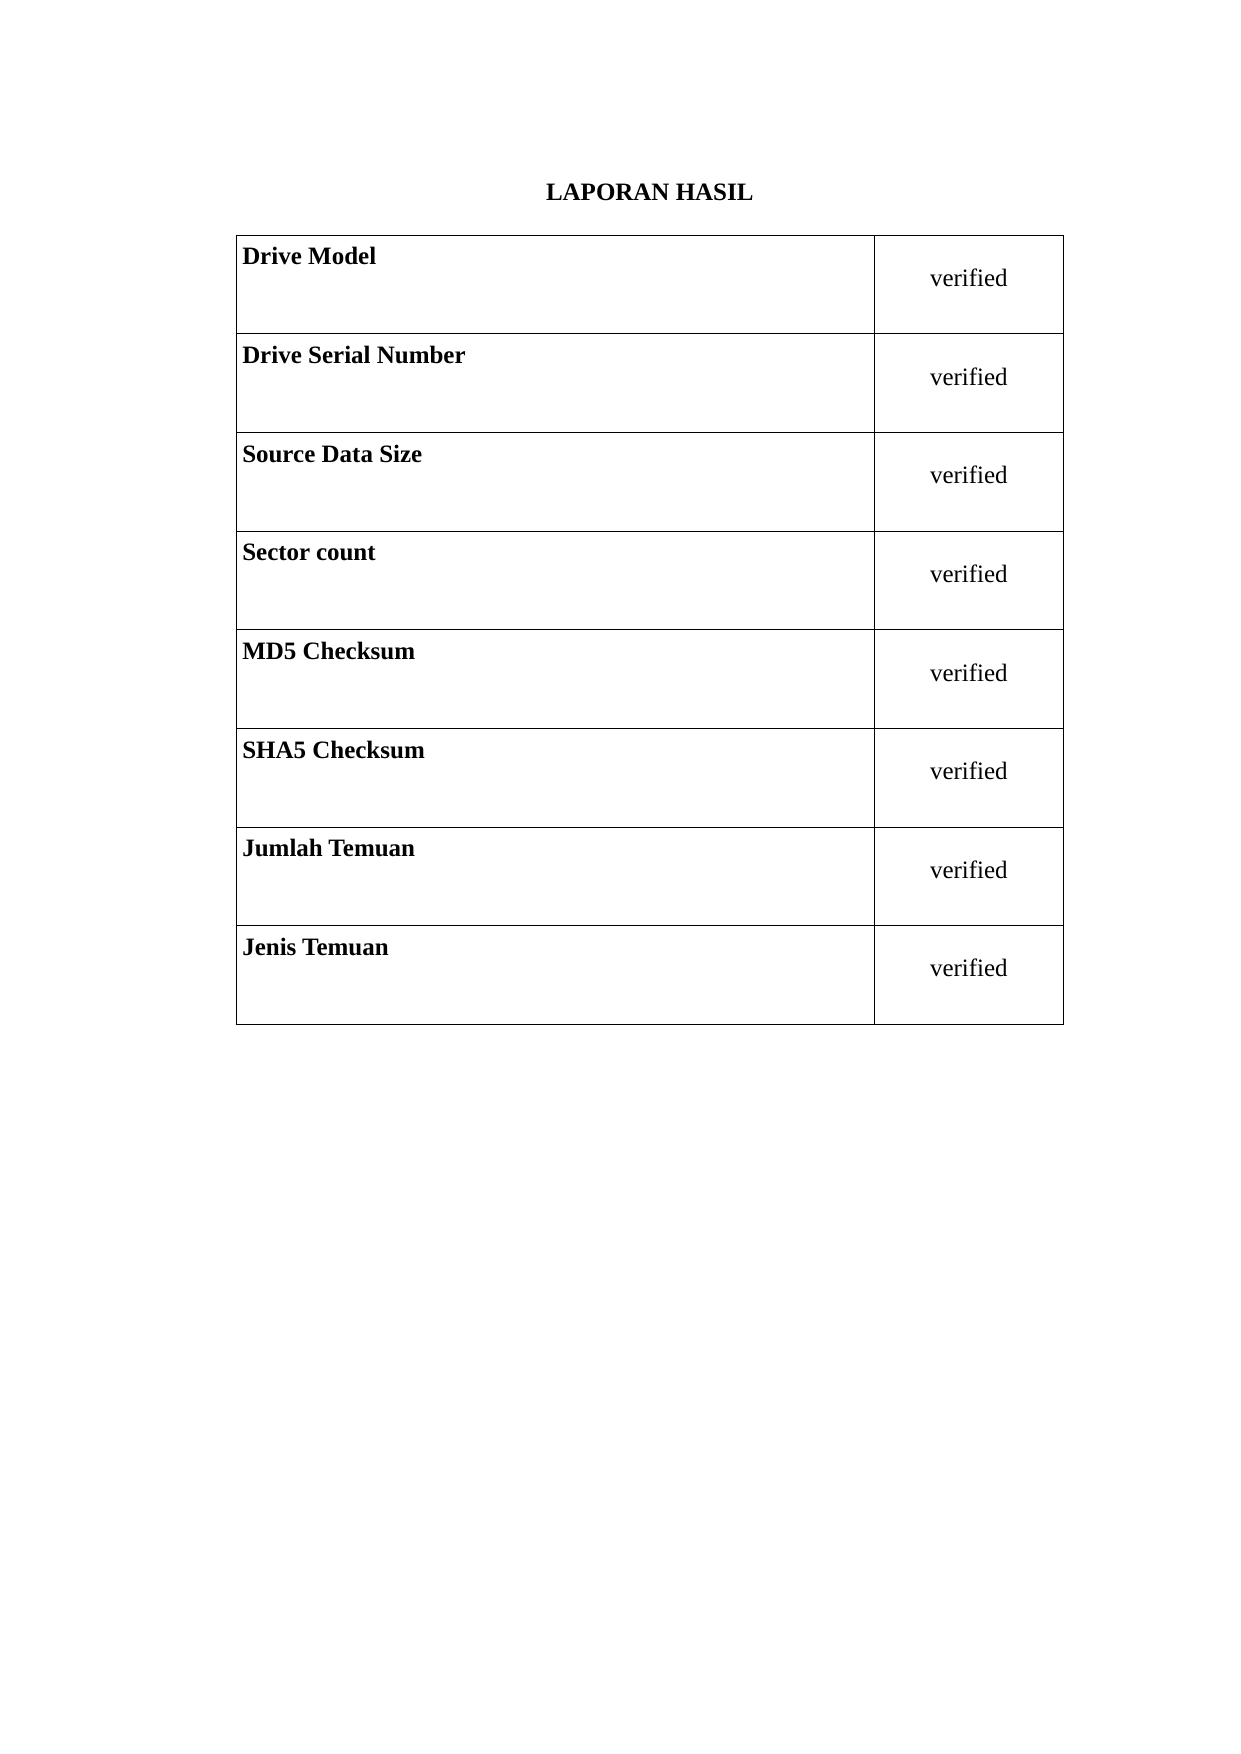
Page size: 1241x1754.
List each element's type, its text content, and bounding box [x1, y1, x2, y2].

table_cell verified [875, 334, 1063, 432]
table_header verified [875, 236, 1063, 333]
table_cell verified [875, 828, 1063, 925]
table_cell Source Data Size [237, 433, 874, 531]
table_cell Jumlah Temuan [237, 828, 874, 925]
table_cell verified [875, 729, 1063, 827]
table_cell MD5 Checksum [237, 630, 874, 728]
table_cell verified [875, 433, 1063, 531]
table_header Drive Model [237, 236, 874, 333]
table_cell SHA5 Checksum [237, 729, 874, 827]
table_cell verified [875, 630, 1063, 728]
table_cell Jenis Temuan [237, 926, 874, 1024]
table_cell verified [875, 926, 1063, 1024]
table_cell Sector count [237, 532, 874, 629]
text LAPORAN HASIL [236, 177, 1063, 206]
table_cell Drive Serial Number [237, 334, 874, 432]
table_cell verified [875, 532, 1063, 629]
